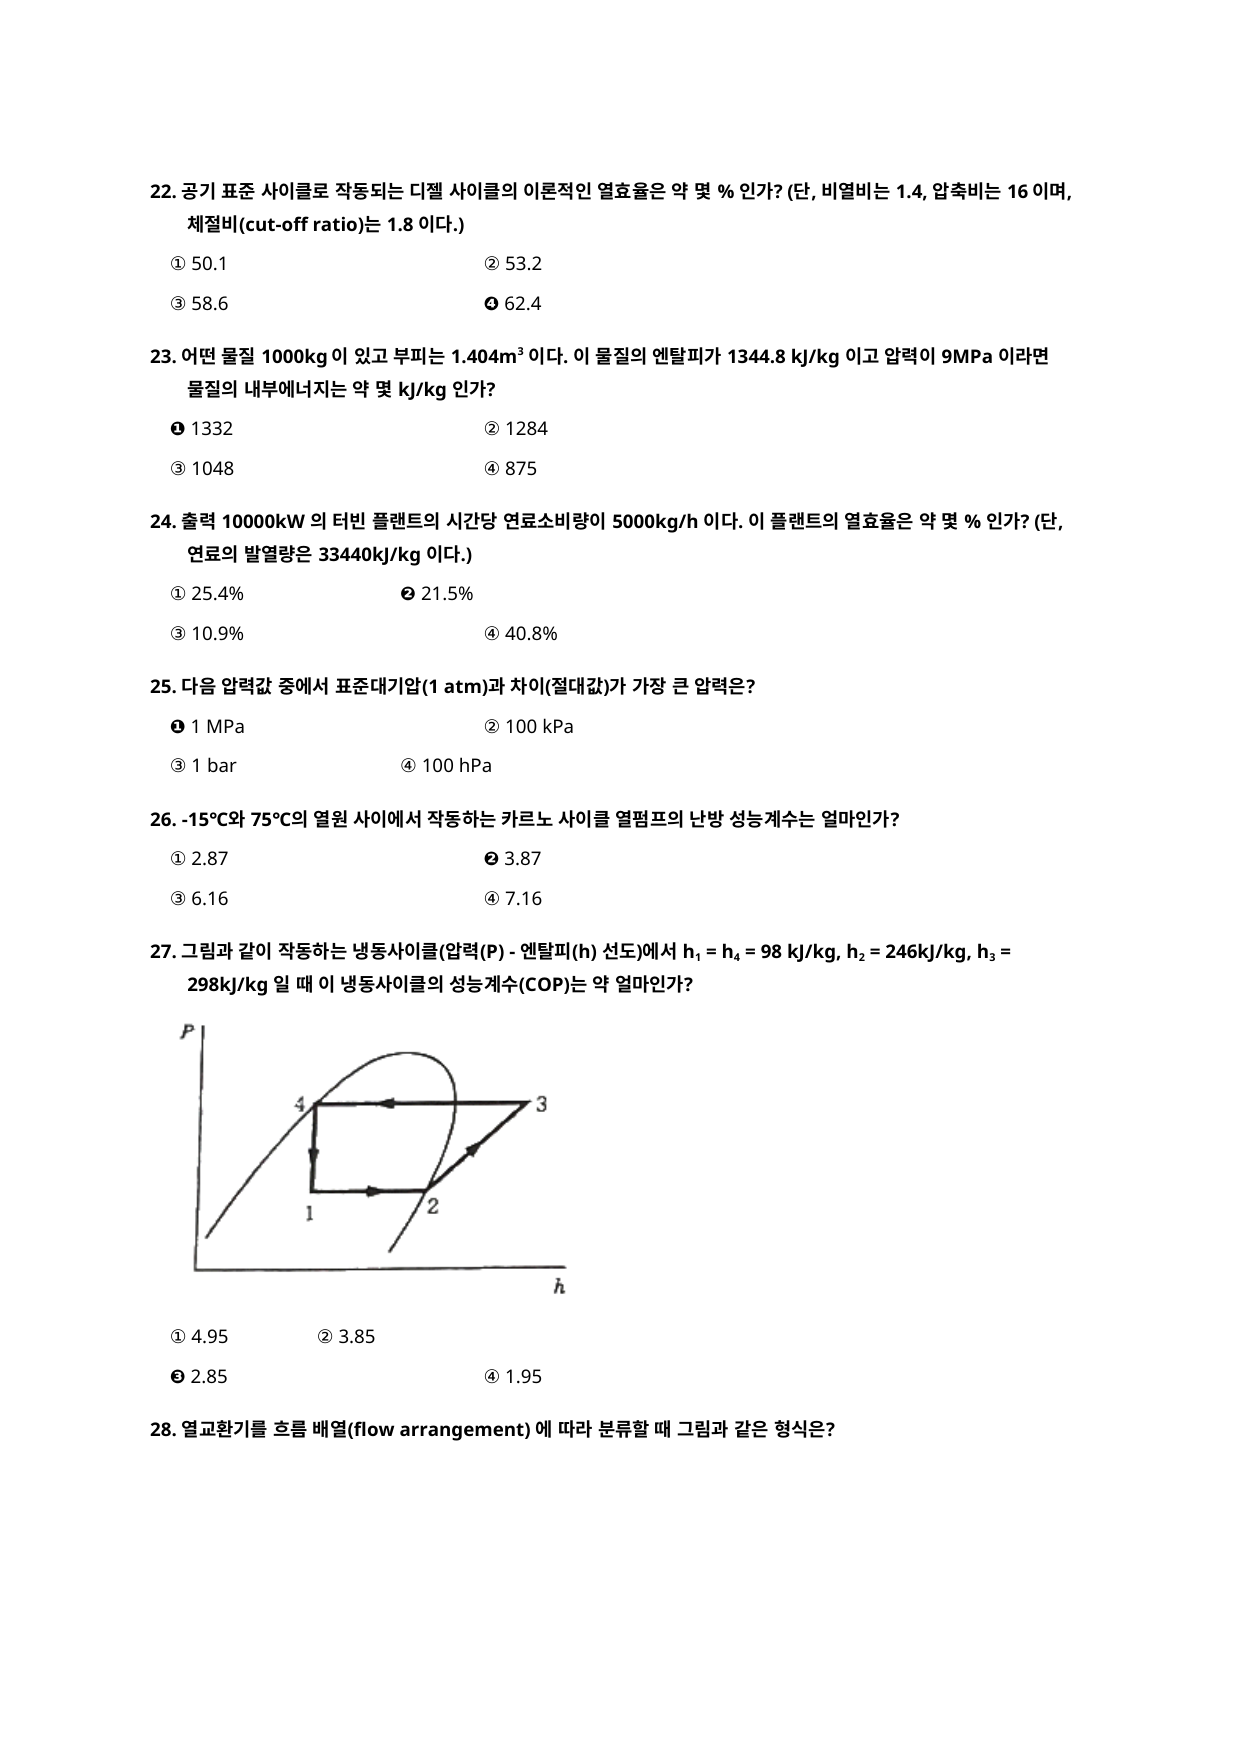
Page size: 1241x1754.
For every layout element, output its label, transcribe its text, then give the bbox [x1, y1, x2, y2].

text 27. 그림과 같이 작동하는 냉동사이클(압력(P) - 엔탈피(h) 선도)에서 h1 = h4 = 98 kJ/kg, h2 = 246kJ/kg, h3 = 298kJ/kg 일 때 이 냉동사이클의 성능계수(COP)는 약 얼마인가? [150, 937, 1090, 997]
text ❶ 1332 ② 1284 [150, 416, 1090, 441]
text ① 2.87 ❷ 3.87 [150, 846, 1090, 871]
picture [169, 1010, 581, 1305]
text 26. -15℃와 75℃의 열원 사이에서 작동하는 카르노 사이클 열펌프의 난방 성능계수는 얼마인가? [150, 804, 1090, 832]
text ③ 6.16 ④ 7.16 [150, 885, 1090, 911]
text 25. 다음 압력값 중에서 표준대기압(1 atm)과 차이(절대값)가 가장 큰 압력은? [150, 672, 1090, 699]
text ❸ 2.85 ④ 1.95 [150, 1363, 1090, 1389]
text ❶ 1 MPa ② 100 kPa [150, 713, 1090, 739]
text ① 4.95 ② 3.85 [150, 1324, 1090, 1349]
text 23. 어떤 물질 1000kg이 있고 부피는 1.404m3 이다. 이 물질의 엔탈피가 1344.8 kJ/kg 이고 압력이 9MPa 이라면 물질의 내부에너지는 약 몇 kJ/kg 인가? [150, 342, 1090, 402]
text ③ 10.9% ④ 40.8% [150, 620, 1090, 646]
text ③ 1048 ④ 875 [150, 455, 1090, 481]
text ③ 58.6 ❹ 62.4 [150, 290, 1090, 316]
text ① 50.1 ② 53.2 [150, 251, 1090, 276]
text 22. 공기 표준 사이클로 작동되는 디젤 사이클의 이론적인 열효율은 약 몇 % 인가? (단, 비열비는 1.4, 압축비는 16이며, 체절비(cut-off ratio)는 1.8 이다.) [150, 177, 1090, 237]
text 24. 출력 10000kW 의 터빈 플랜트의 시간당 연료소비량이 5000kg/h 이다. 이 플랜트의 열효율은 약 몇 % 인가? (단, 연료의 발열량은 33440kJ/kg 이다.) [150, 507, 1090, 567]
text 28. 열교환기를 흐름 배열(flow arrangement) 에 따라 분류할 때 그림과 같은 형식은? [150, 1415, 1090, 1442]
text ③ 1 bar ④ 100 hPa [150, 753, 1090, 778]
text ① 25.4% ❷ 21.5% [150, 581, 1090, 606]
